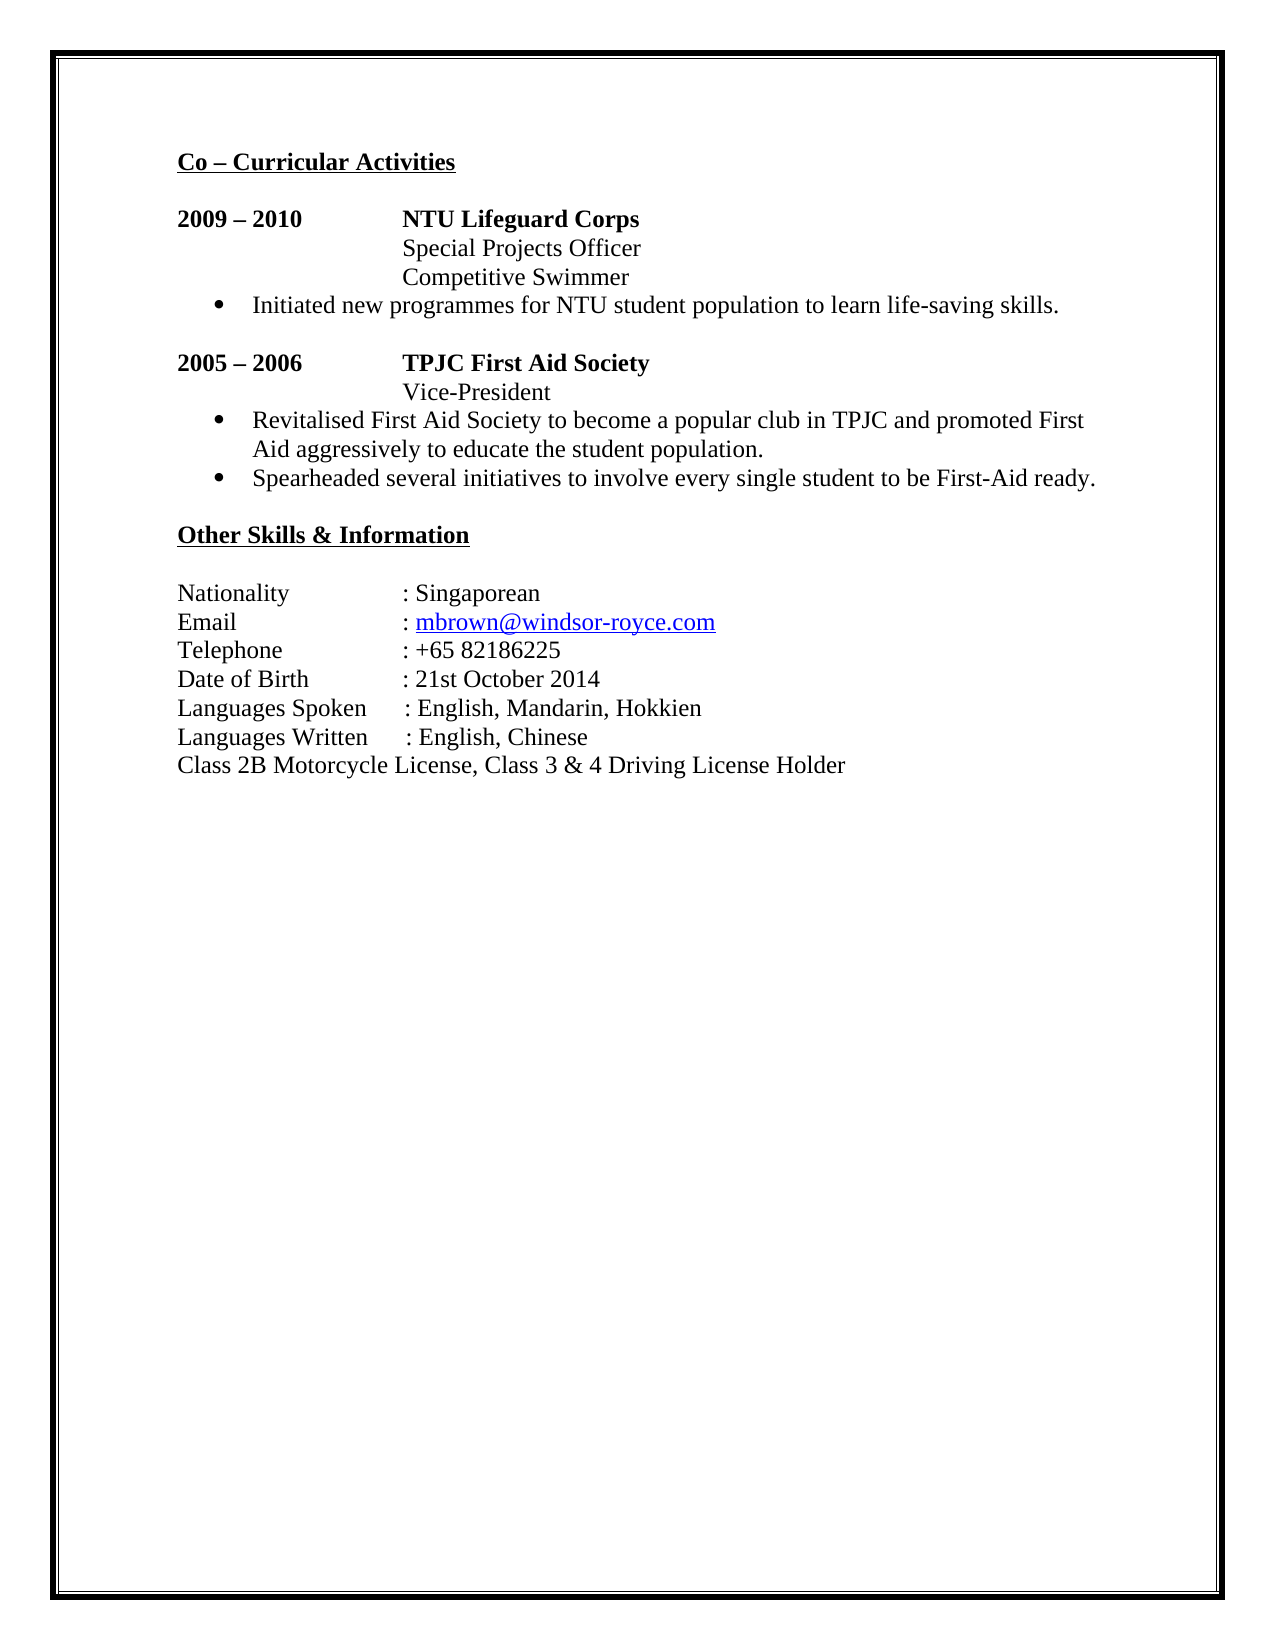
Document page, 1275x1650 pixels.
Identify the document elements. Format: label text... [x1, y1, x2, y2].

text Class 2B Motorcycle License, Class 3 & 4 Driving License Holder [177, 751, 1098, 779]
list Spearheaded several initiatives to involve every single student to be First-Aid ready. [214, 463, 1098, 492]
text Competitive Swimmer [327, 262, 1098, 291]
text Vice-President [327, 377, 1098, 406]
text Date of Birth : 21st October 2014 [177, 664, 1098, 693]
text Telephone : +65 82186225 [177, 636, 1098, 664]
list Revitalised First Aid Society to become a popular club in TPJC and promoted First Aid aggressively to educate the student population. [214, 406, 1098, 463]
text Languages Spoken : English, Mandarin, Hokkien [177, 693, 1098, 722]
text 2005 – 2006 TPJC First Aid Society [177, 348, 1098, 377]
text Languages Written : English, Chinese [177, 722, 1098, 751]
text Special Projects Officer [327, 233, 1098, 262]
text 2009 – 2010 NTU Lifeguard Corps [177, 204, 1098, 233]
list Initiated new programmes for NTU student population to learn life-saving skills. [214, 291, 1098, 319]
text Nationality : Singaporean [177, 578, 1098, 607]
text Co – Curricular Activities [177, 147, 1098, 176]
text Other Skills & Information [177, 521, 1098, 549]
text Email : mbrown@windsor-royce.com [177, 607, 1098, 636]
